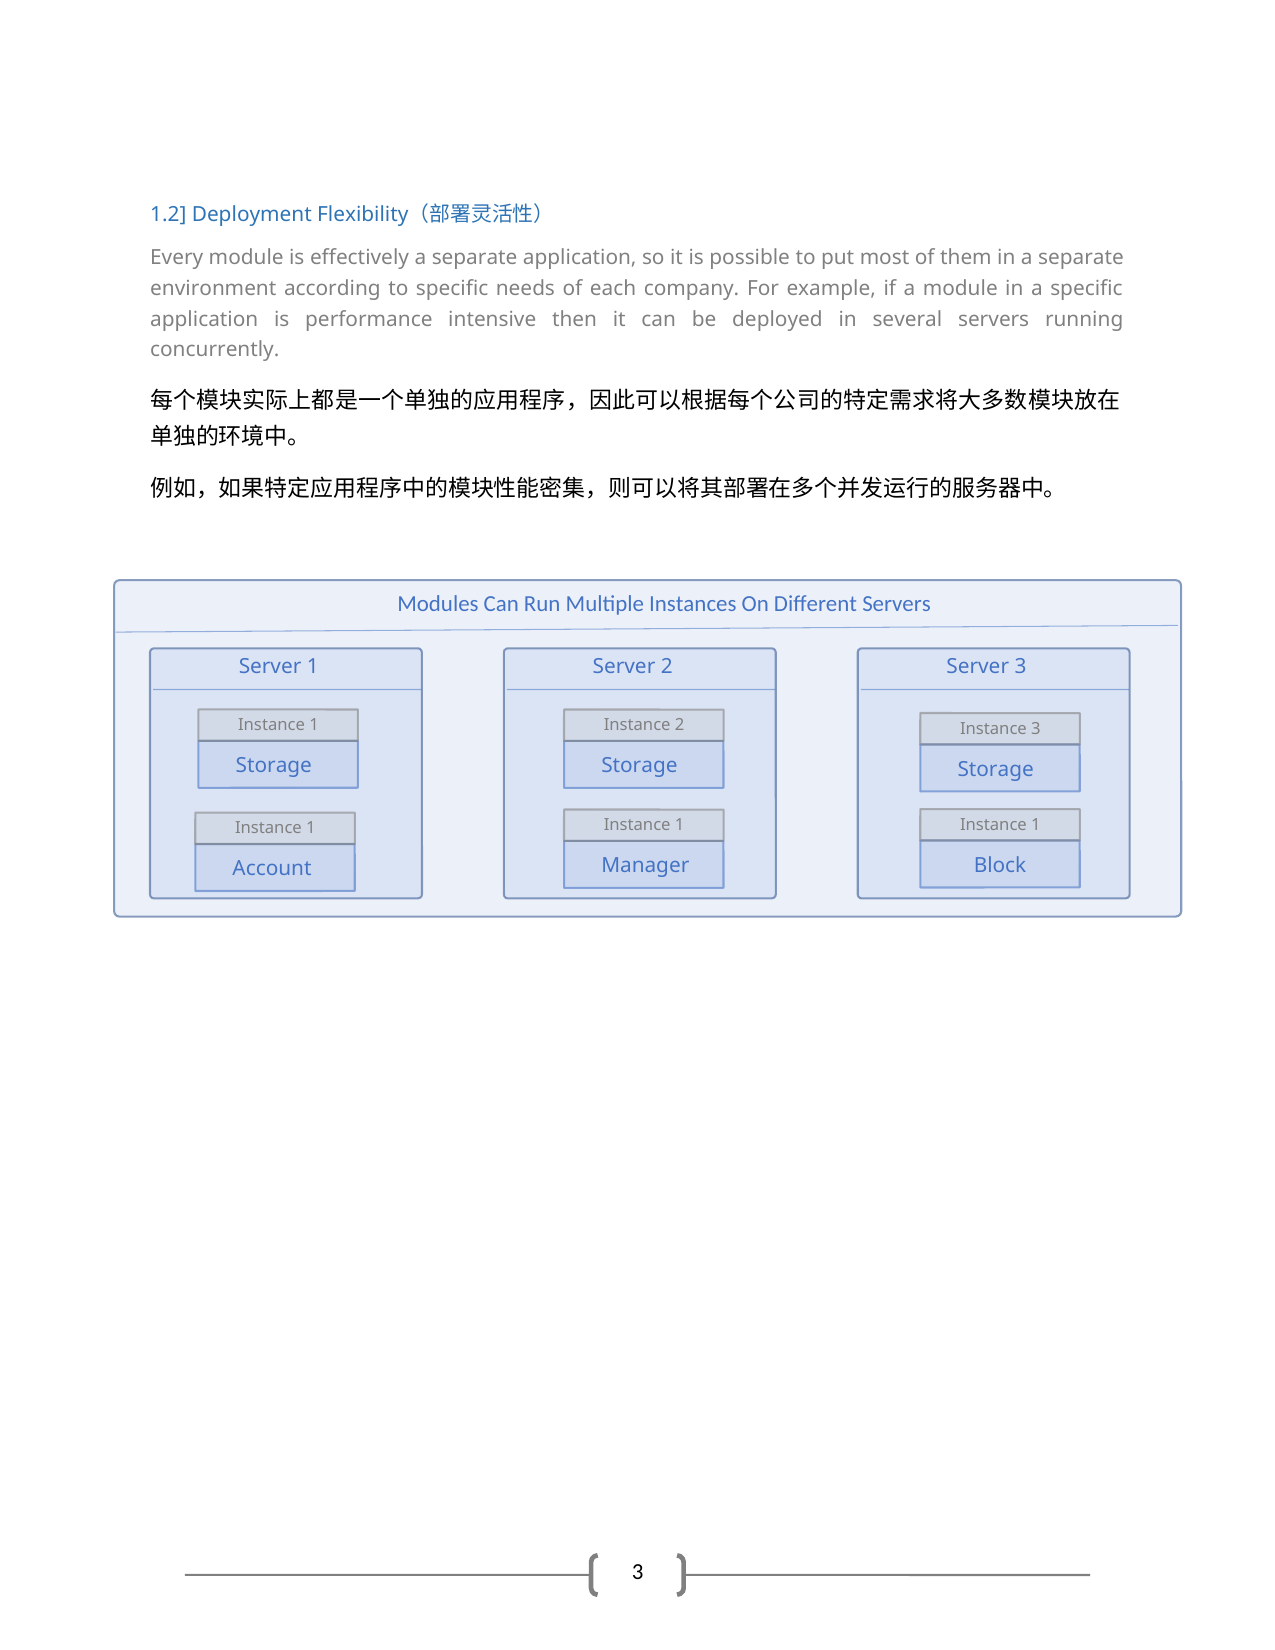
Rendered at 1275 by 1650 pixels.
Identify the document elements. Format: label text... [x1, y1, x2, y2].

text Every module is effectively a separate application, so it is possible to put most of them in a separate environment according to specific needs of each company. For example, if a module in a specific application is performance intensive then it can be deployed in several servers running concurrently. [150, 242, 1125, 363]
text 每个模块实际上都是一个单独的应用程序，因此可以根据每个公司的特定需求将大多数模块放在单独的环境中。 [150, 382, 1125, 451]
text 例如，如果特定应用程序中的模块性能密集，则可以将其部署在多个并发运行的服务器中。 [150, 470, 1125, 503]
subtitle 1.2] Deployment Flexibility（部署灵活性） [150, 197, 1125, 228]
